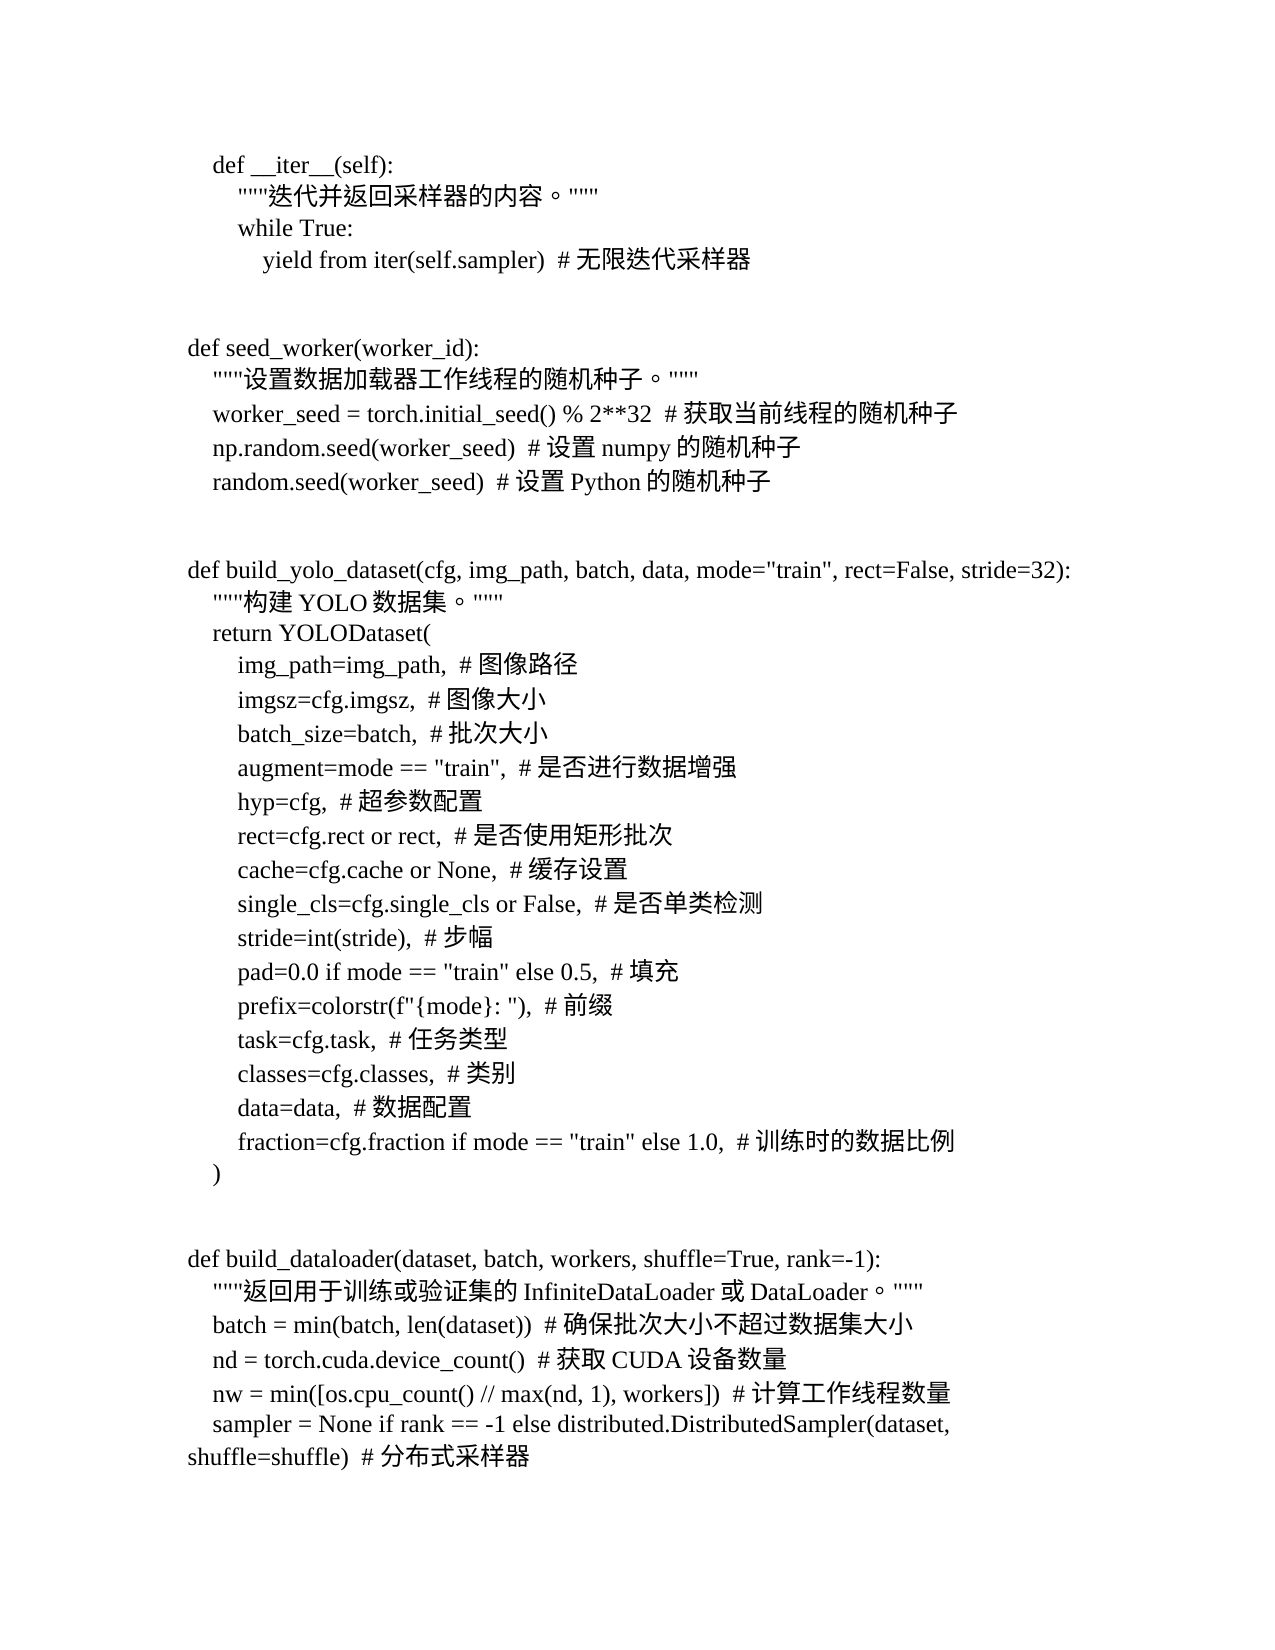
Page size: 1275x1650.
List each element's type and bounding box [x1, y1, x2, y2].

text [187, 150, 1087, 1472]
